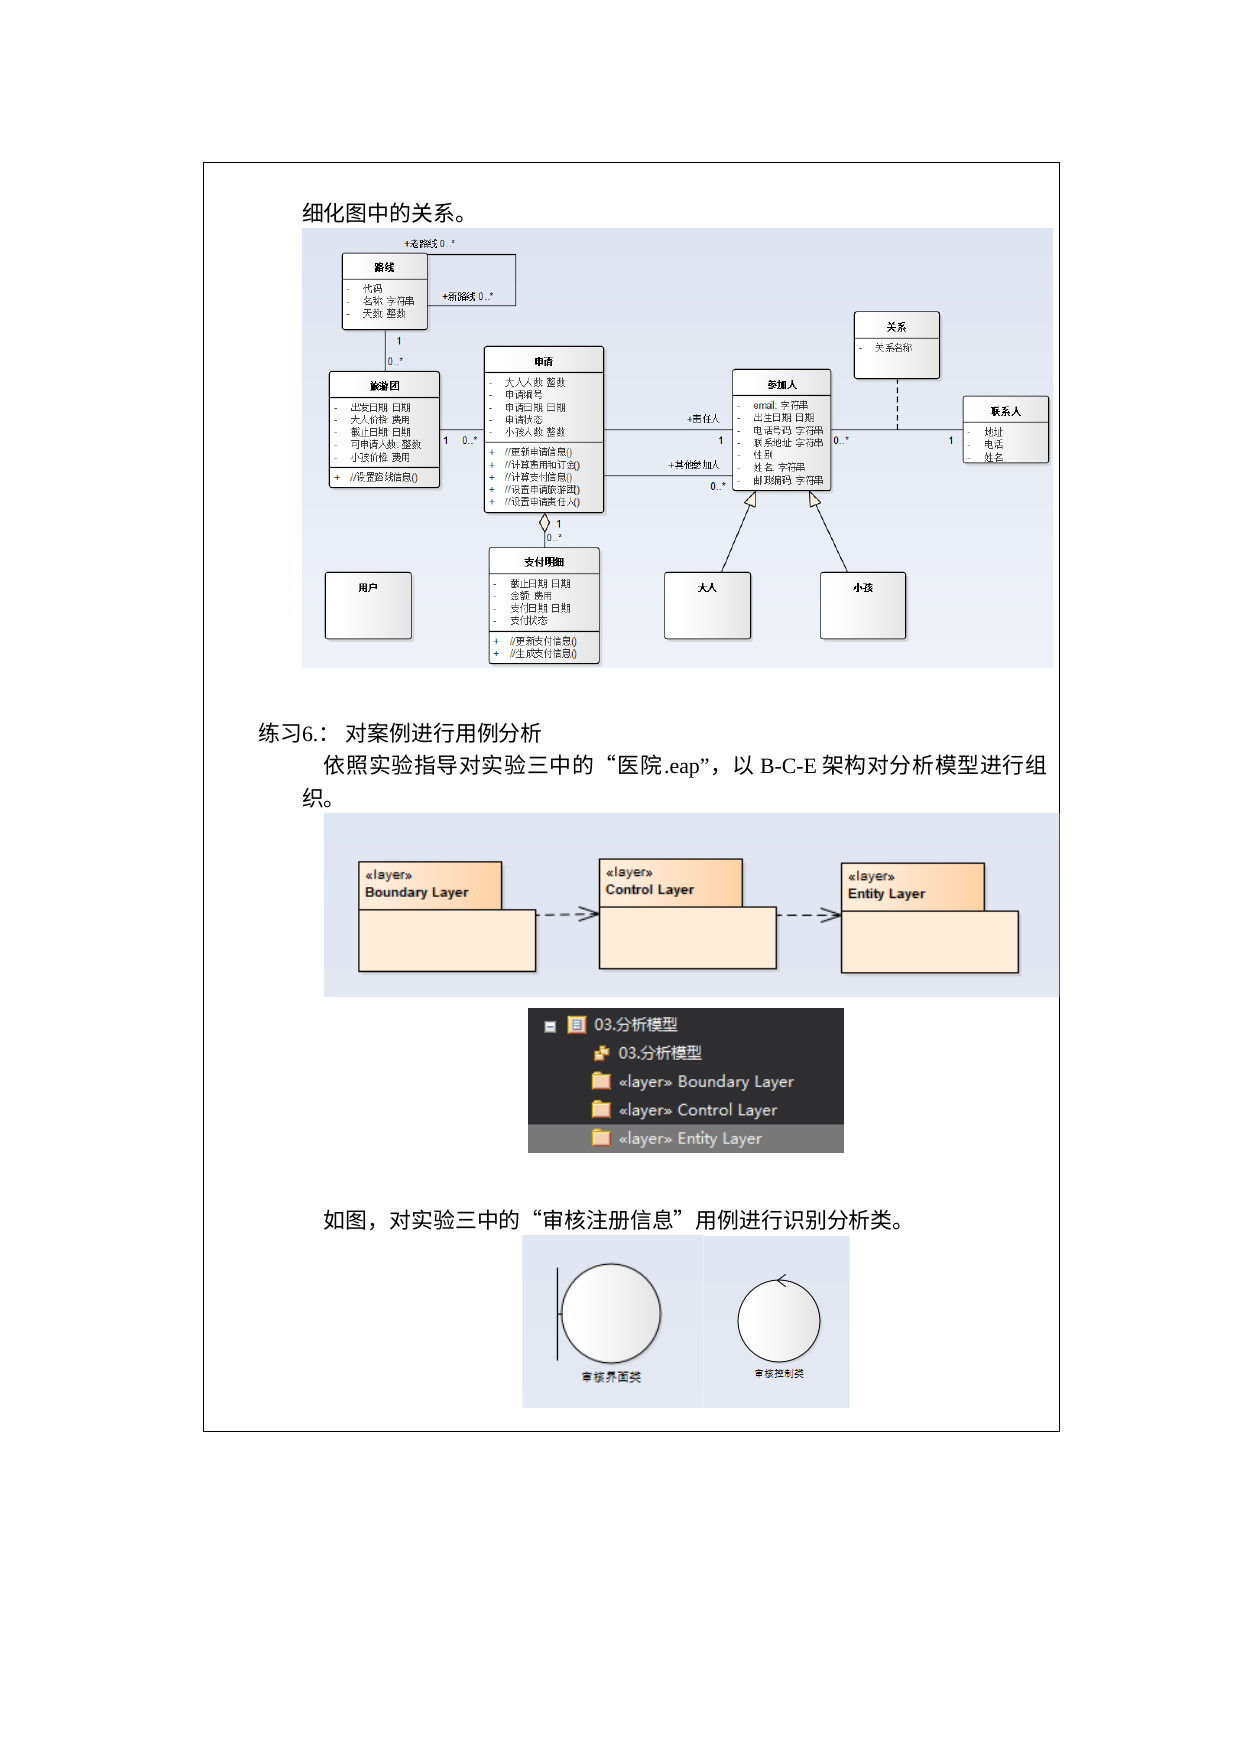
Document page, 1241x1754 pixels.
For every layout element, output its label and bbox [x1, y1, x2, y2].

table_cell [204, 163, 1059, 1431]
picture [522, 1235, 850, 1408]
picture [528, 1008, 844, 1153]
picture [301, 228, 1054, 668]
picture [323, 813, 1060, 997]
